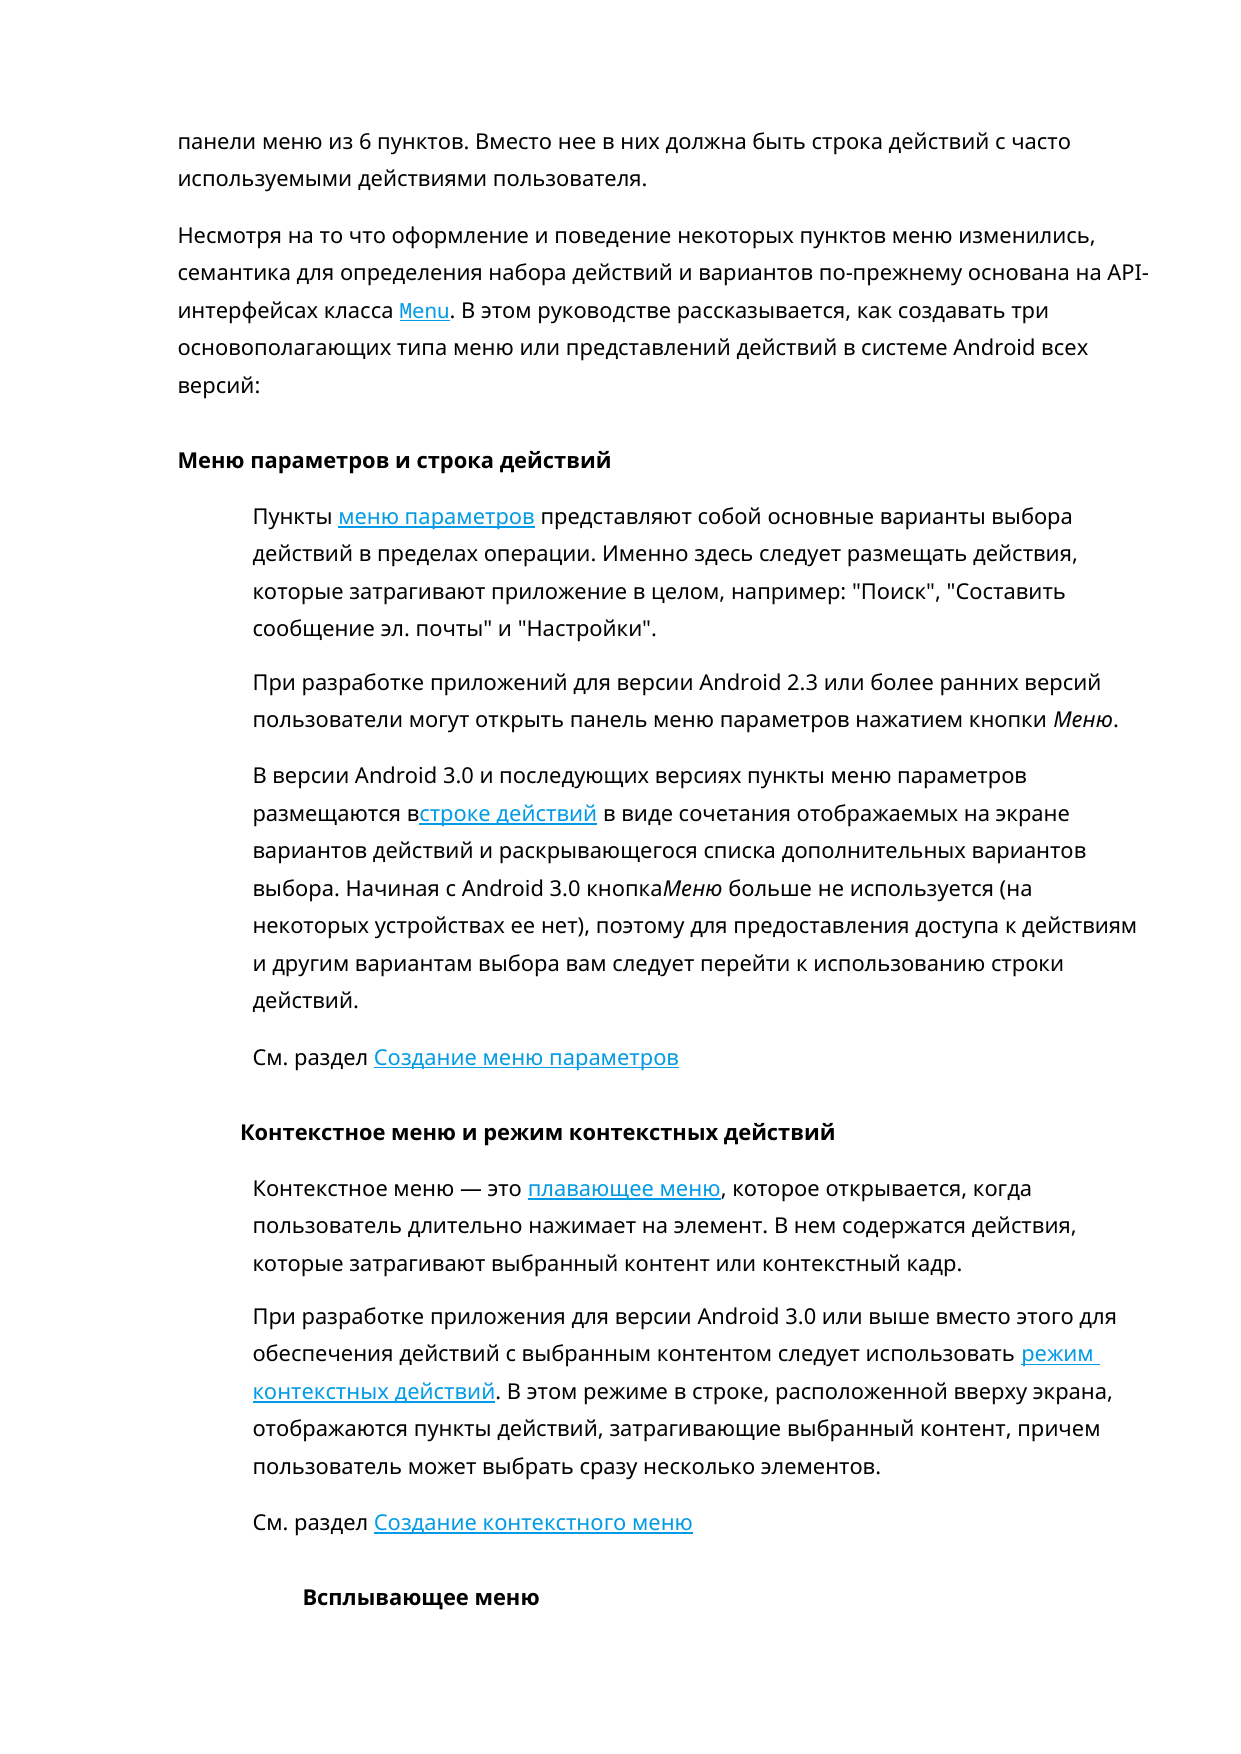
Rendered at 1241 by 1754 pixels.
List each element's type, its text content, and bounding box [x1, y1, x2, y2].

text При разработке приложений для версии Android 2.3 или более ранних версий пользователи могут открыть панель меню параметров нажатием кнопки Меню. [252, 659, 1152, 734]
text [177, 118, 1152, 193]
text Всплывающее меню [302, 1574, 1152, 1612]
text Контекстное меню и режим контекстных действий [240, 1109, 1152, 1146]
text Несмотря на то что оформление и поведение некоторых пунктов меню изменились, семантика для определения набора действий и вариантов по-прежнему основана на API-интерфейсах класса Menu. В этом руководстве рассказывается, как создавать три основополагающих типа меню или представлений действий в системе Android всех версий: [177, 212, 1152, 399]
text Контекстное меню ― это плавающее меню, которое открывается, когда пользователь длительно нажимает на элемент. В нем содержатся действия, которые затрагивают выбранный контент или контекстный кадр. [252, 1165, 1152, 1277]
text При разработке приложения для версии Android 3.0 или выше вместо этого для обеспечения действий с выбранным контентом следует использовать режим контекстных действий. В этом режиме в строке, расположенной вверху экрана, отображаются пункты действий, затрагивающие выбранный контент, причем пользователь может выбрать сразу несколько элементов. [252, 1293, 1152, 1481]
text Пункты меню параметров представляют собой основные варианты выбора действий в пределах операции. Именно здесь следует размещать действия, которые затрагивают приложение в целом, например: "Поиск", "Составить сообщение эл. почты" и "Настройки". [252, 493, 1152, 643]
text В версии Android 3.0 и последующих версиях пункты меню параметров размещаются встроке действий в виде сочетания отображаемых на экране вариантов действий и раскрывающегося списка дополнительных вариантов выбора. Начиная с Android 3.0 кнопкаМеню больше не используется (на некоторых устройствах ее нет), поэтому для предоставления доступа к действиям и другим вариантам выбора вам следует перейти к использованию строки действий. [252, 752, 1152, 1015]
text См. раздел Создание меню параметров [252, 1034, 1152, 1071]
text См. раздел Создание контекстного меню [252, 1499, 1152, 1537]
text Меню параметров и строка действий [177, 437, 1152, 474]
